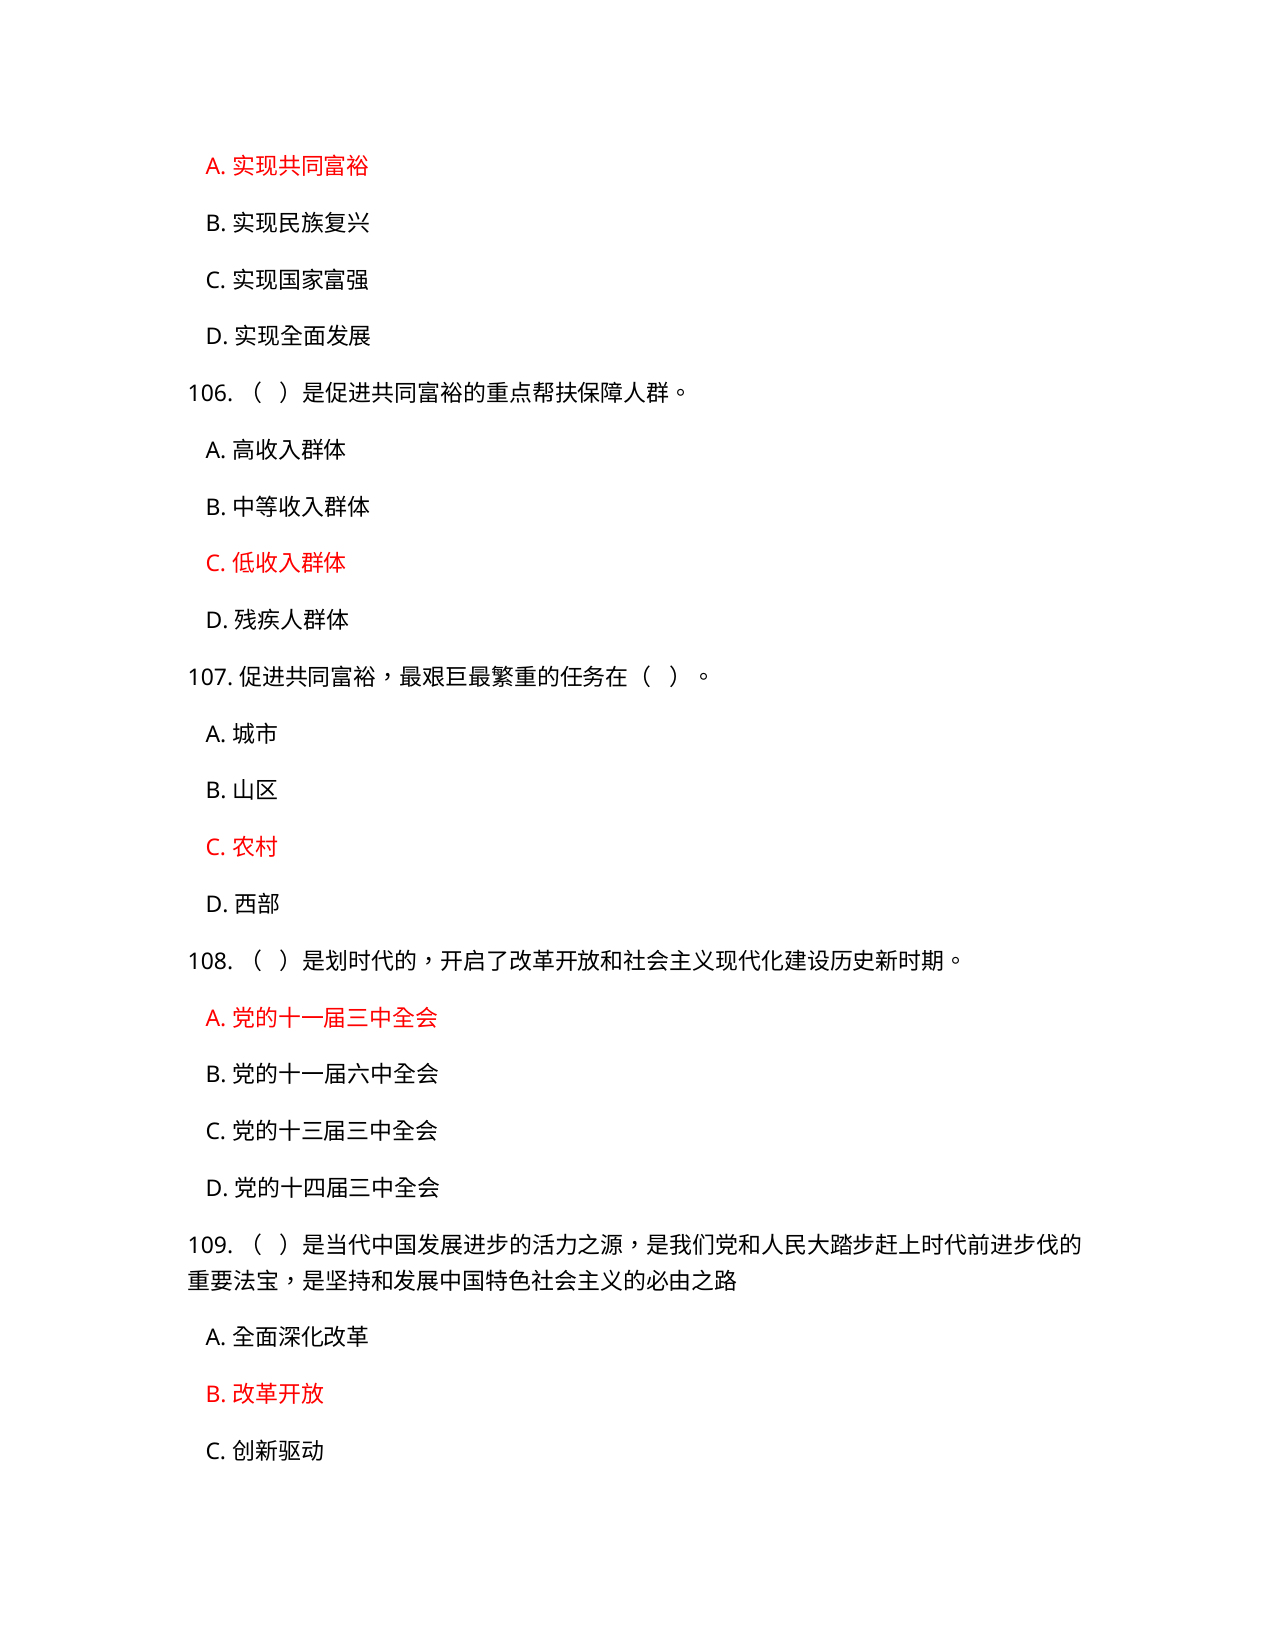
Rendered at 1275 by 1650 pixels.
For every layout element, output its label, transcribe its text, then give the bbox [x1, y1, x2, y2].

text B. 党的十一届六中全会 [187, 1058, 1087, 1089]
text C. 农村 [187, 831, 1087, 862]
text C. 党的十三届三中全会 [187, 1115, 1087, 1146]
text B. 改革开放 [187, 1378, 1087, 1409]
text 106. （ ）是促进共同富裕的重点帮扶保障人群。 [187, 377, 1087, 408]
text 109. （ ）是当代中国发展进步的活力之源，是我们党和人民大踏步赶上时代前进步伐的重要法宝，是坚持和发展中国特色社会主义的必由之路 [187, 1229, 1087, 1296]
text C. 创新驱动 [187, 1435, 1087, 1466]
text B. 实现民族复兴 [187, 207, 1087, 238]
text C. 实现国家富强 [187, 263, 1087, 295]
text D. 实现全面发展 [187, 320, 1087, 352]
text A. 高收入群体 [187, 434, 1087, 465]
text B. 山区 [187, 774, 1087, 806]
text D. 残疾人群体 [187, 604, 1087, 635]
text 108. （ ）是划时代的，开启了改革开放和社会主义现代化建设历史新时期。 [187, 945, 1087, 976]
text B. 中等收入群体 [187, 491, 1087, 522]
text A. 党的十一届三中全会 [187, 1002, 1087, 1033]
text 107. 促进共同富裕，最艰巨最繁重的任务在（ ）。 [187, 661, 1087, 692]
text C. 低收入群体 [187, 547, 1087, 579]
text D. 西部 [187, 888, 1087, 919]
text D. 党的十四届三中全会 [187, 1172, 1087, 1203]
text A. 全面深化改革 [187, 1321, 1087, 1353]
text A. 城市 [187, 718, 1087, 749]
text A. 实现共同富裕 [187, 150, 1087, 181]
